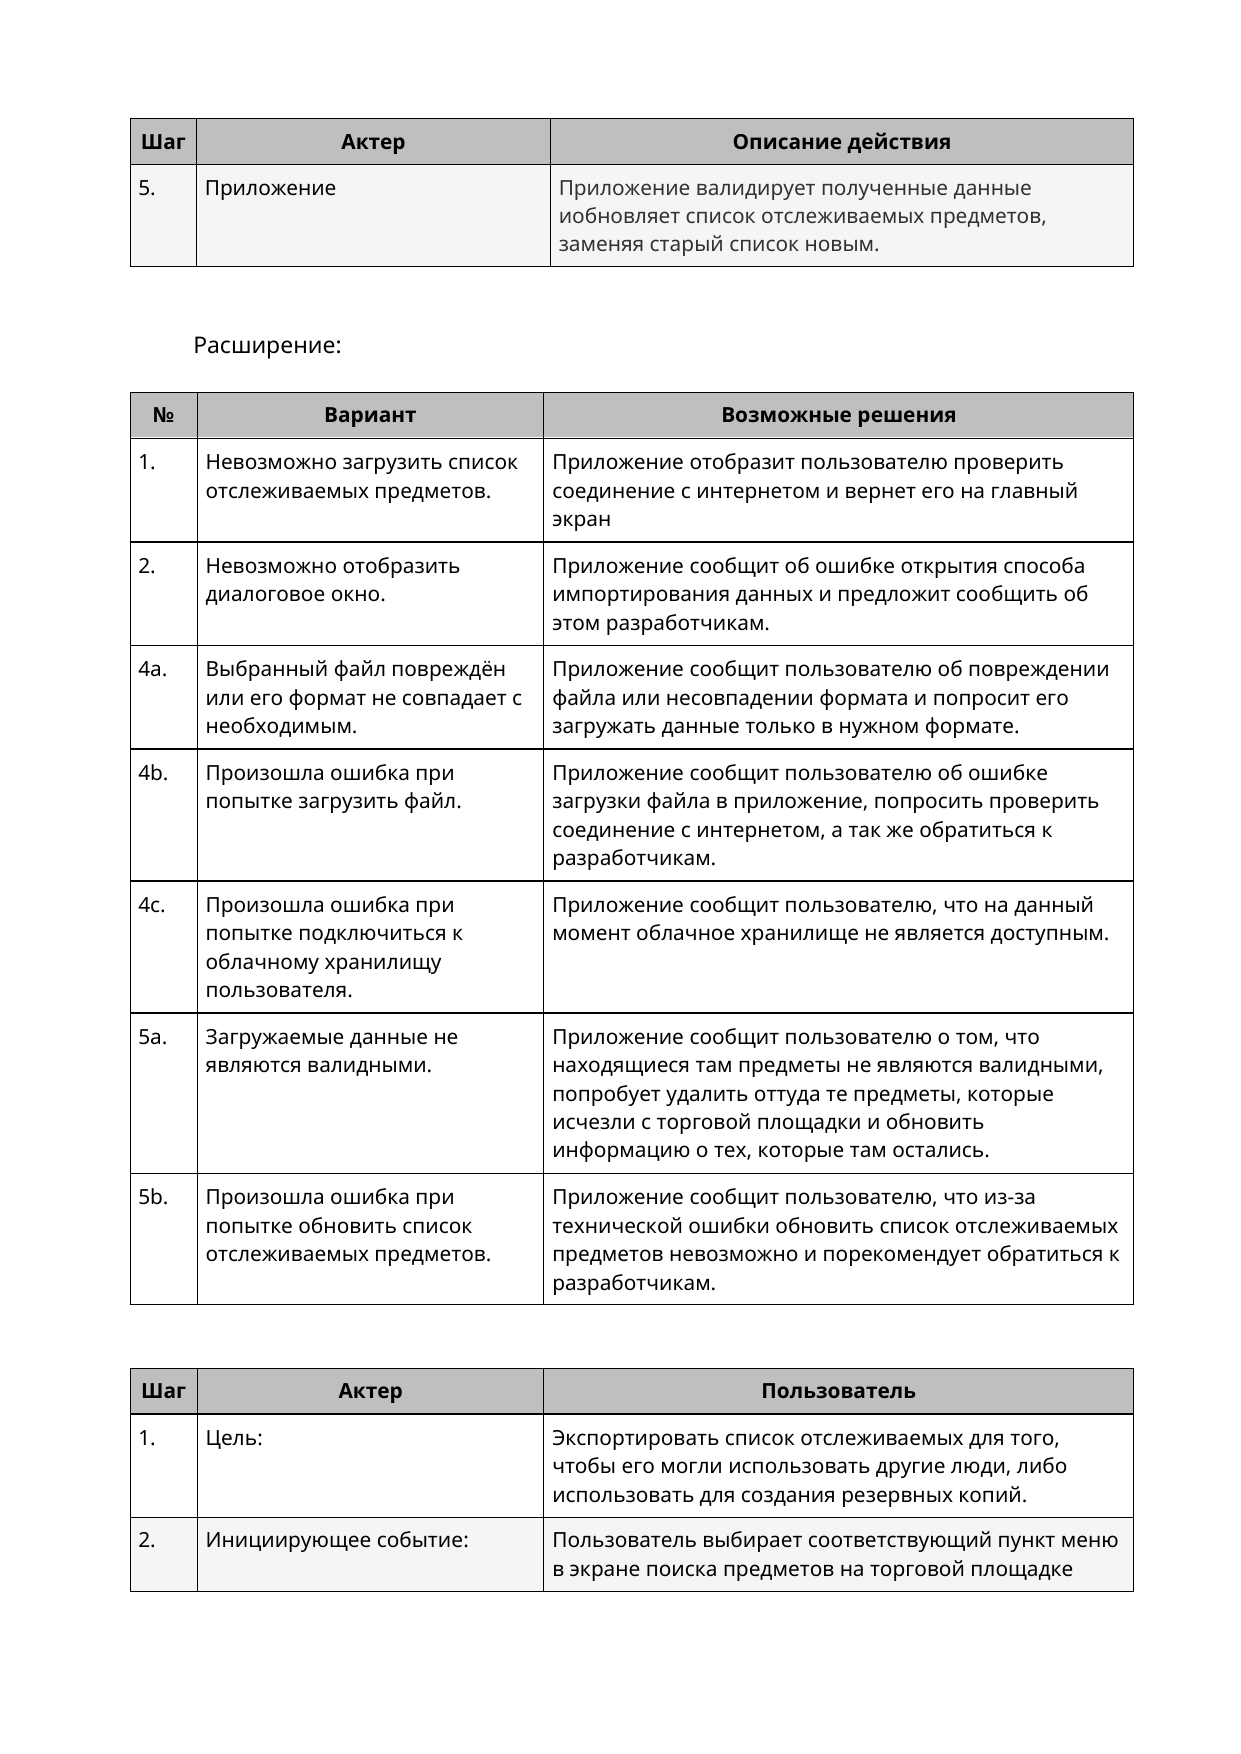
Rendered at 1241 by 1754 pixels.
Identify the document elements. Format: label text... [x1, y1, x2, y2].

table_cell 1. [131, 439, 197, 541]
table_cell Выбранный файл повреждён или его формат не совпадает с необходимым. [198, 646, 543, 748]
table_cell Цель: [198, 1415, 543, 1517]
table_cell Пользователь выбирает соответствующий пункт меню в экране поиска предметов на торговой площадке [544, 1518, 1133, 1591]
text Расширение: [118, 329, 1122, 361]
table_cell 5b. [131, 1174, 197, 1304]
table_cell Приложение сообщит пользователю о том, что находящиеся там предметы не являются валидными, попробует удалить оттуда те предметы, которые исчезли с торговой площадки и обновить информацию о тех, которые там остались. [544, 1014, 1133, 1172]
table_header Пользователь [544, 1369, 1133, 1413]
table_cell Произошла ошибка при попытке обновить список отслеживаемых предметов. [198, 1174, 543, 1304]
table_cell Загружаемые данные не являются валидными. [198, 1014, 543, 1172]
table_cell Приложение сообщит пользователю об ошибке загрузки файла в приложение, попросить проверить соединение с интернетом, а так же обратиться к разработчикам. [544, 750, 1133, 880]
table_cell Экспортировать список отслеживаемых для того, чтобы его могли использовать другие люди, либо использовать для создания резервных копий. [544, 1415, 1133, 1517]
table_cell 4b. [131, 750, 197, 880]
table_cell Приложение сообщит об ошибке открытия способа импортирования данных и предложит сообщить об этом разработчикам. [544, 543, 1133, 644]
table_header Актер [198, 1369, 543, 1413]
table_cell 2. [131, 543, 197, 644]
table_cell Невозможно отобразить диалоговое окно. [198, 543, 543, 644]
table_cell Произошла ошибка при попытке подключиться к облачному хранилищу пользователя. [198, 882, 543, 1012]
table_cell 1. [131, 1415, 197, 1517]
table_cell 5. [131, 165, 196, 266]
table_cell 5a. [131, 1014, 197, 1172]
table_header Возможные решения [544, 393, 1133, 437]
table_cell Невозможно загрузить список отслеживаемых предметов. [198, 439, 543, 541]
table_header Актер [197, 119, 550, 164]
table_header Шаг [131, 1369, 197, 1413]
table_header Шаг [131, 119, 196, 164]
table_cell Приложение сообщит пользователю, что из-за технической ошибки обновить список отслеживаемых предметов невозможно и порекомендует обратиться к разработчикам. [544, 1174, 1133, 1304]
table_header Вариант [198, 393, 543, 437]
table_cell 2. [131, 1518, 197, 1591]
table_cell 4c. [131, 882, 197, 1012]
table_cell Произошла ошибка при попытке загрузить файл. [198, 750, 543, 880]
table_header Описание действия [551, 119, 1133, 164]
table_cell Приложение сообщит пользователю, что на данный момент облачное хранилище не является доступным. [544, 882, 1133, 1012]
table_cell Приложение сообщит пользователю об повреждении файла или несовпадении формата и попросит его загружать данные только в нужном формате. [544, 646, 1133, 748]
table_cell Приложение отобразит пользователю проверить соединение с интернетом и вернет его на главный экран [544, 439, 1133, 541]
table_header № [131, 393, 197, 437]
table_cell Инициирующее событие: [198, 1518, 543, 1591]
table_cell 4а. [131, 646, 197, 748]
table_cell Приложение валидирует полученные данные иобновляет список отслеживаемых предметов, заменяя старый список новым. [551, 165, 1133, 266]
table_cell Приложение [197, 165, 550, 266]
